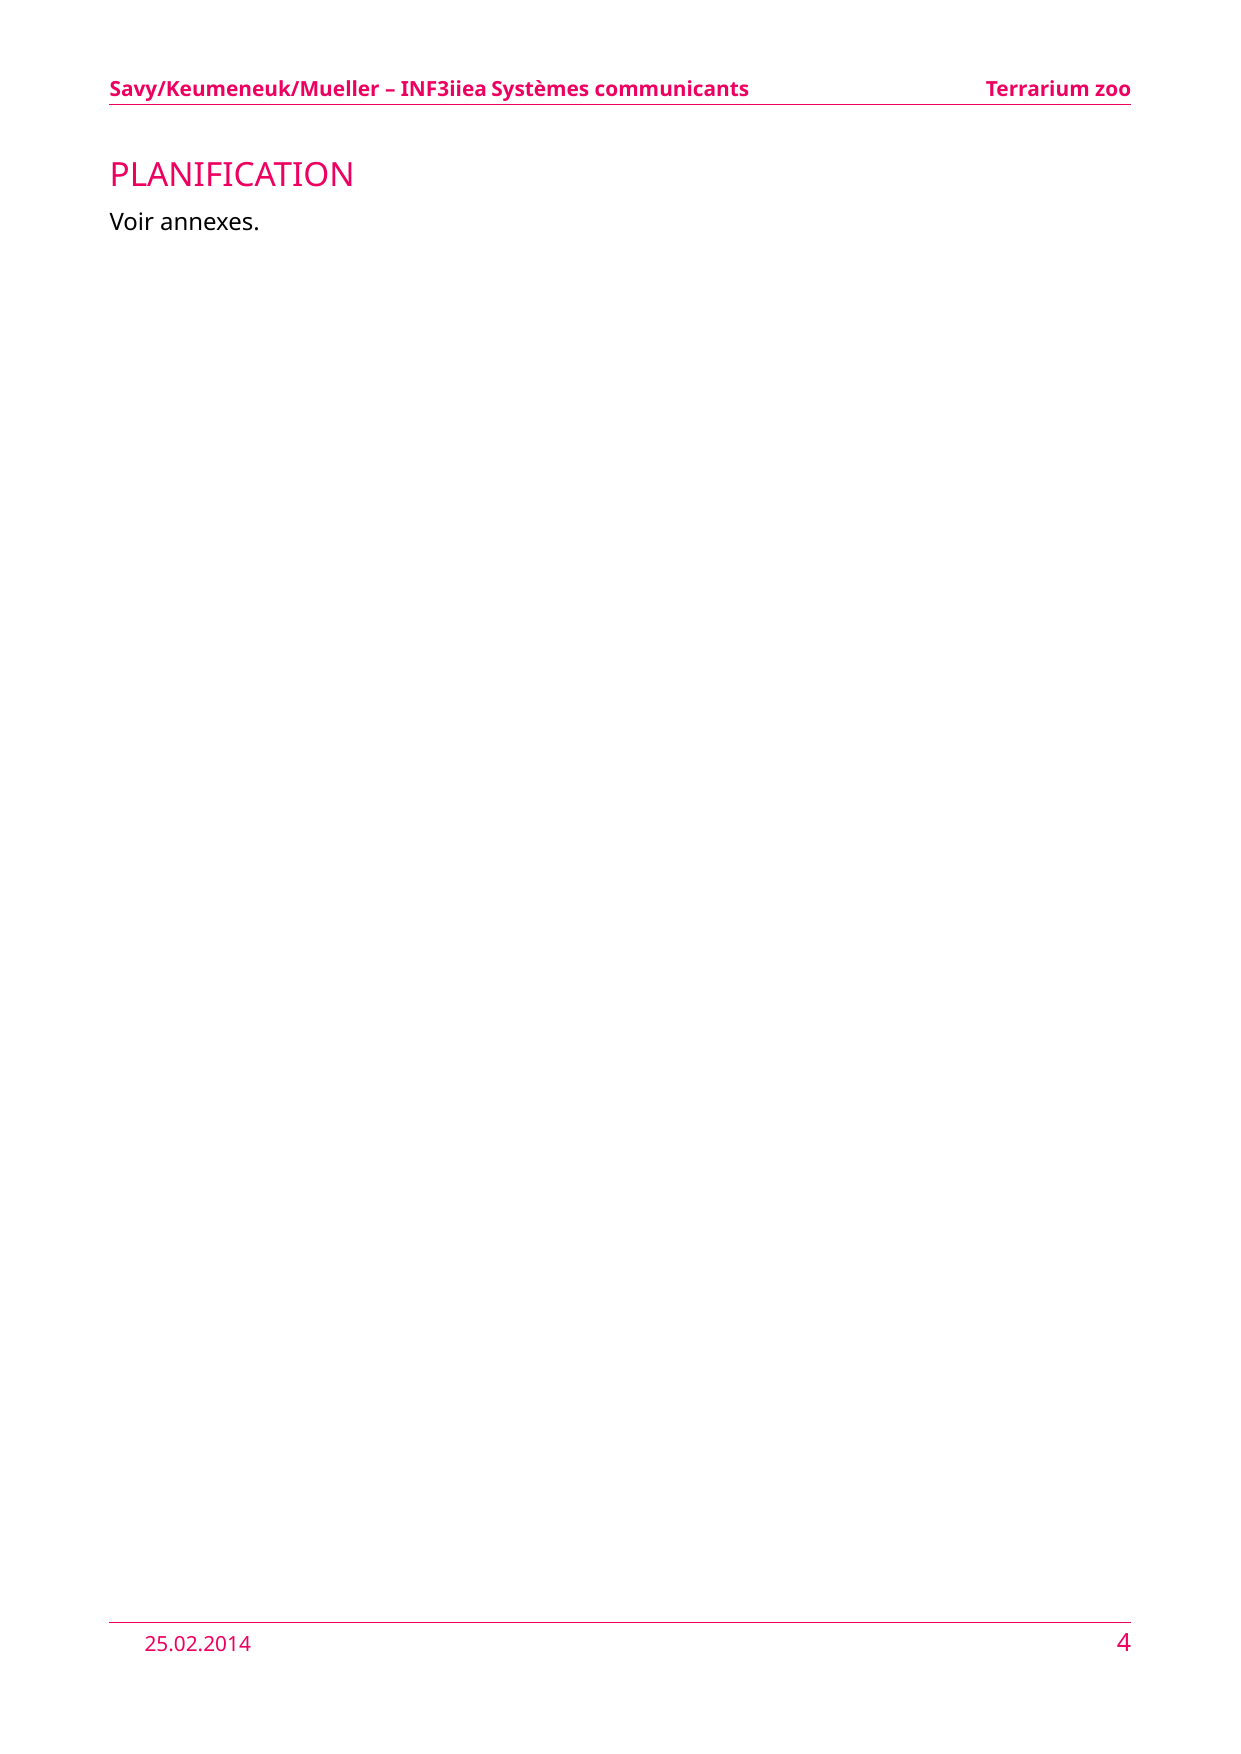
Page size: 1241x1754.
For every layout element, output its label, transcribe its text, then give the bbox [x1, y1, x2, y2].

subtitle PLANIFICATION [109, 151, 1131, 196]
text Voir annexes. [109, 204, 1131, 237]
